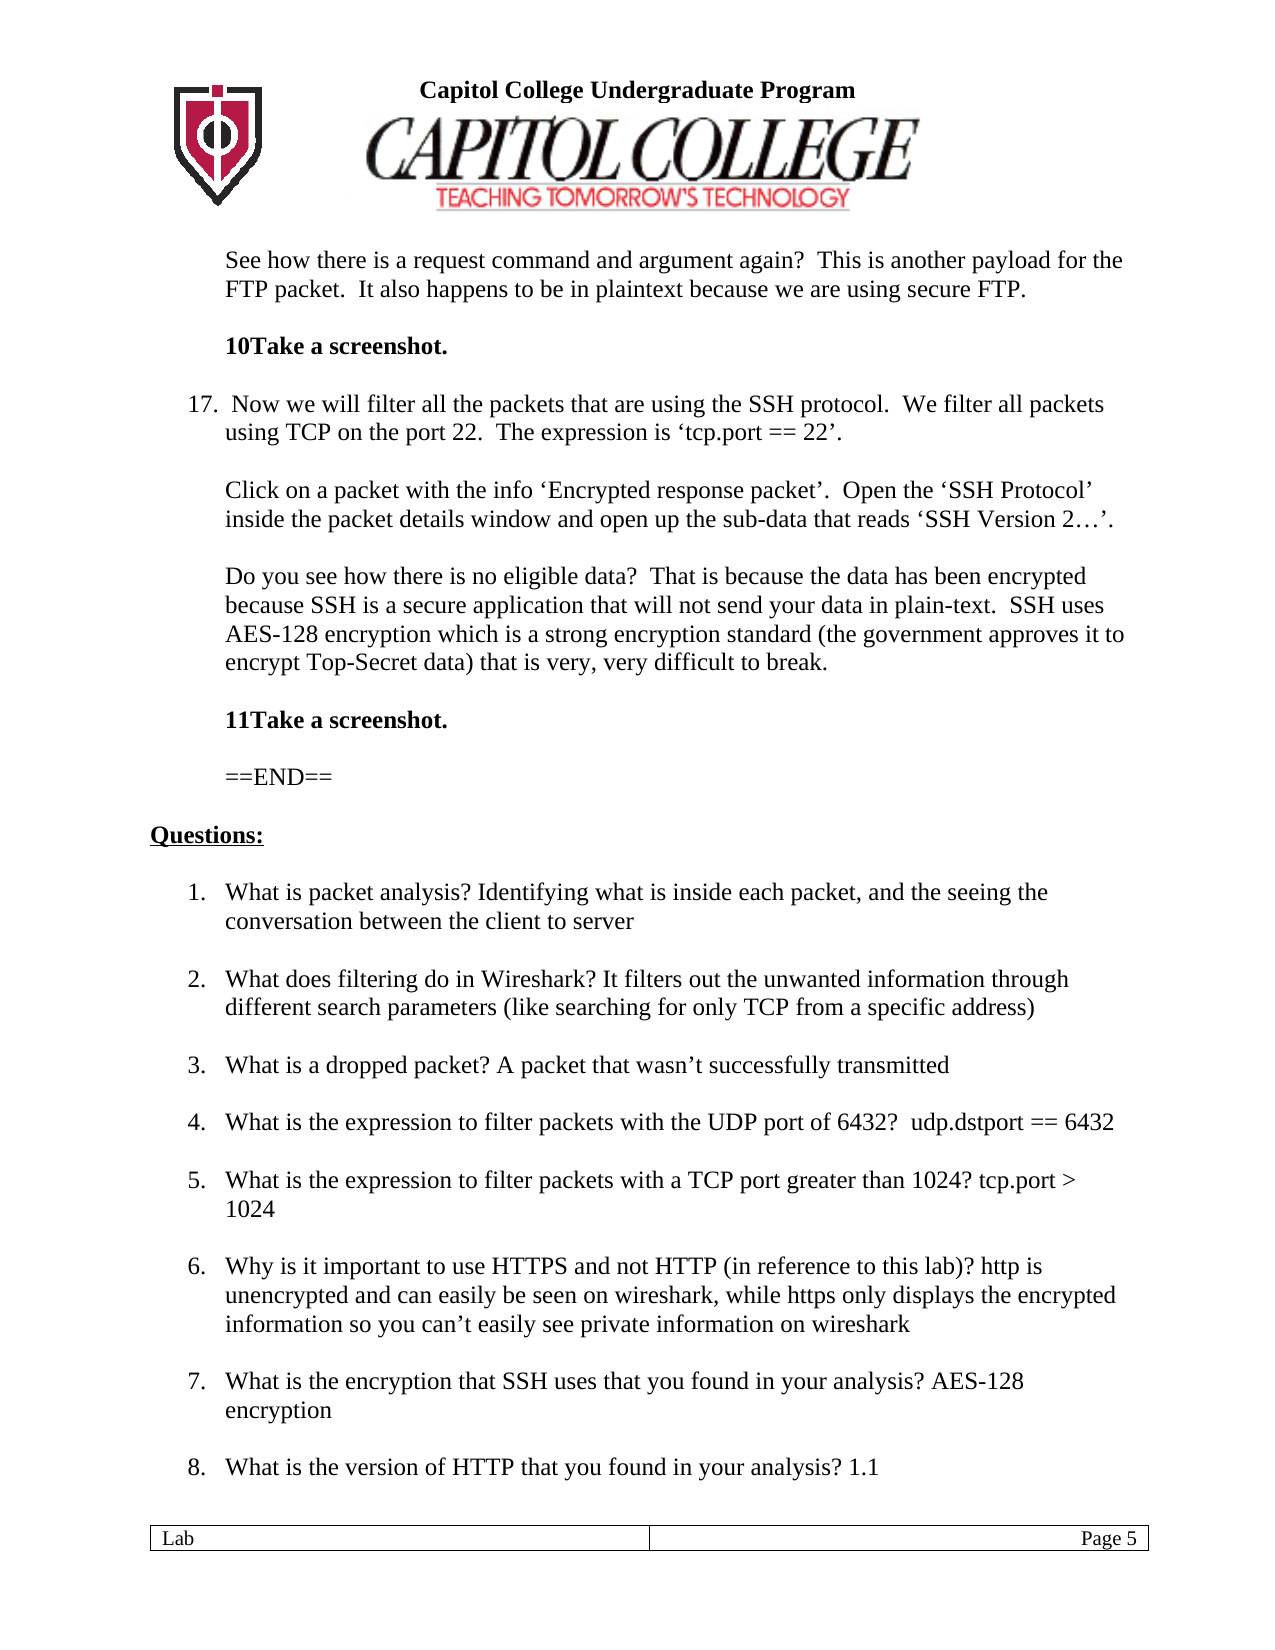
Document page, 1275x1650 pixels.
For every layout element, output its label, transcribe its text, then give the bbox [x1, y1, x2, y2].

text 10Take a screenshot. [225, 331, 1125, 360]
list ==END== [225, 762, 1125, 791]
text See how there is a request command and argument again? This is another payload for the FTP packet. It also happens to be in plaintext because we are using secure FTP. [225, 245, 1125, 302]
list What is packet analysis? Identifying what is inside each packet, and the seeing the conversation between the client to server [187, 877, 1125, 935]
text Questions: [150, 820, 1125, 849]
list Now we will filter all the packets that are using the SSH protocol. We filter all packets using TCP on the port 22. The expression is ‘tcp.port == 22’. [187, 389, 1125, 446]
list What is the expression to filter packets with the UDP port of 6432? udp.dstport == 6432 [187, 1107, 1125, 1136]
text 11Take a screenshot. [225, 705, 1125, 734]
text Click on a packet with the info ‘Encrypted response packet’. Open the ‘SSH Protocol’ inside the packet details window and open up the sub-data that reads ‘SSH Version 2…’. [225, 475, 1125, 532]
picture [150, 75, 283, 214]
list What is the encryption that SSH uses that you found in your analysis? AES-128 encryption [187, 1366, 1125, 1424]
picture [343, 103, 933, 217]
list Why is it important to use HTTPS and not HTTP (in reference to this lab)? http is unencrypted and can easily be seen on wireshark, while https only displays the encrypted information so you can’t easily see private information on wireshark [187, 1251, 1125, 1337]
list What is a dropped packet? A packet that wasn’t successfully transmitted [187, 1050, 1125, 1079]
list What does filtering do in Wireshark? It filters out the unwanted information through different search parameters (like searching for only TCP from a specific address) [187, 964, 1125, 1021]
list What is the expression to filter packets with a TCP port greater than 1024? tcp.port > 1024 [187, 1165, 1125, 1222]
list What is the version of HTTP that you found in your analysis? 1.1 [187, 1452, 1125, 1481]
text Do you see how there is no eligible data? That is because the data has been encrypted because SSH is a secure application that will not send your data in plain-text. SSH uses AES-128 encryption which is a strong encryption standard (the government approves it to encrypt Top-Secret data) that is very, very difficult to break. [225, 561, 1125, 676]
